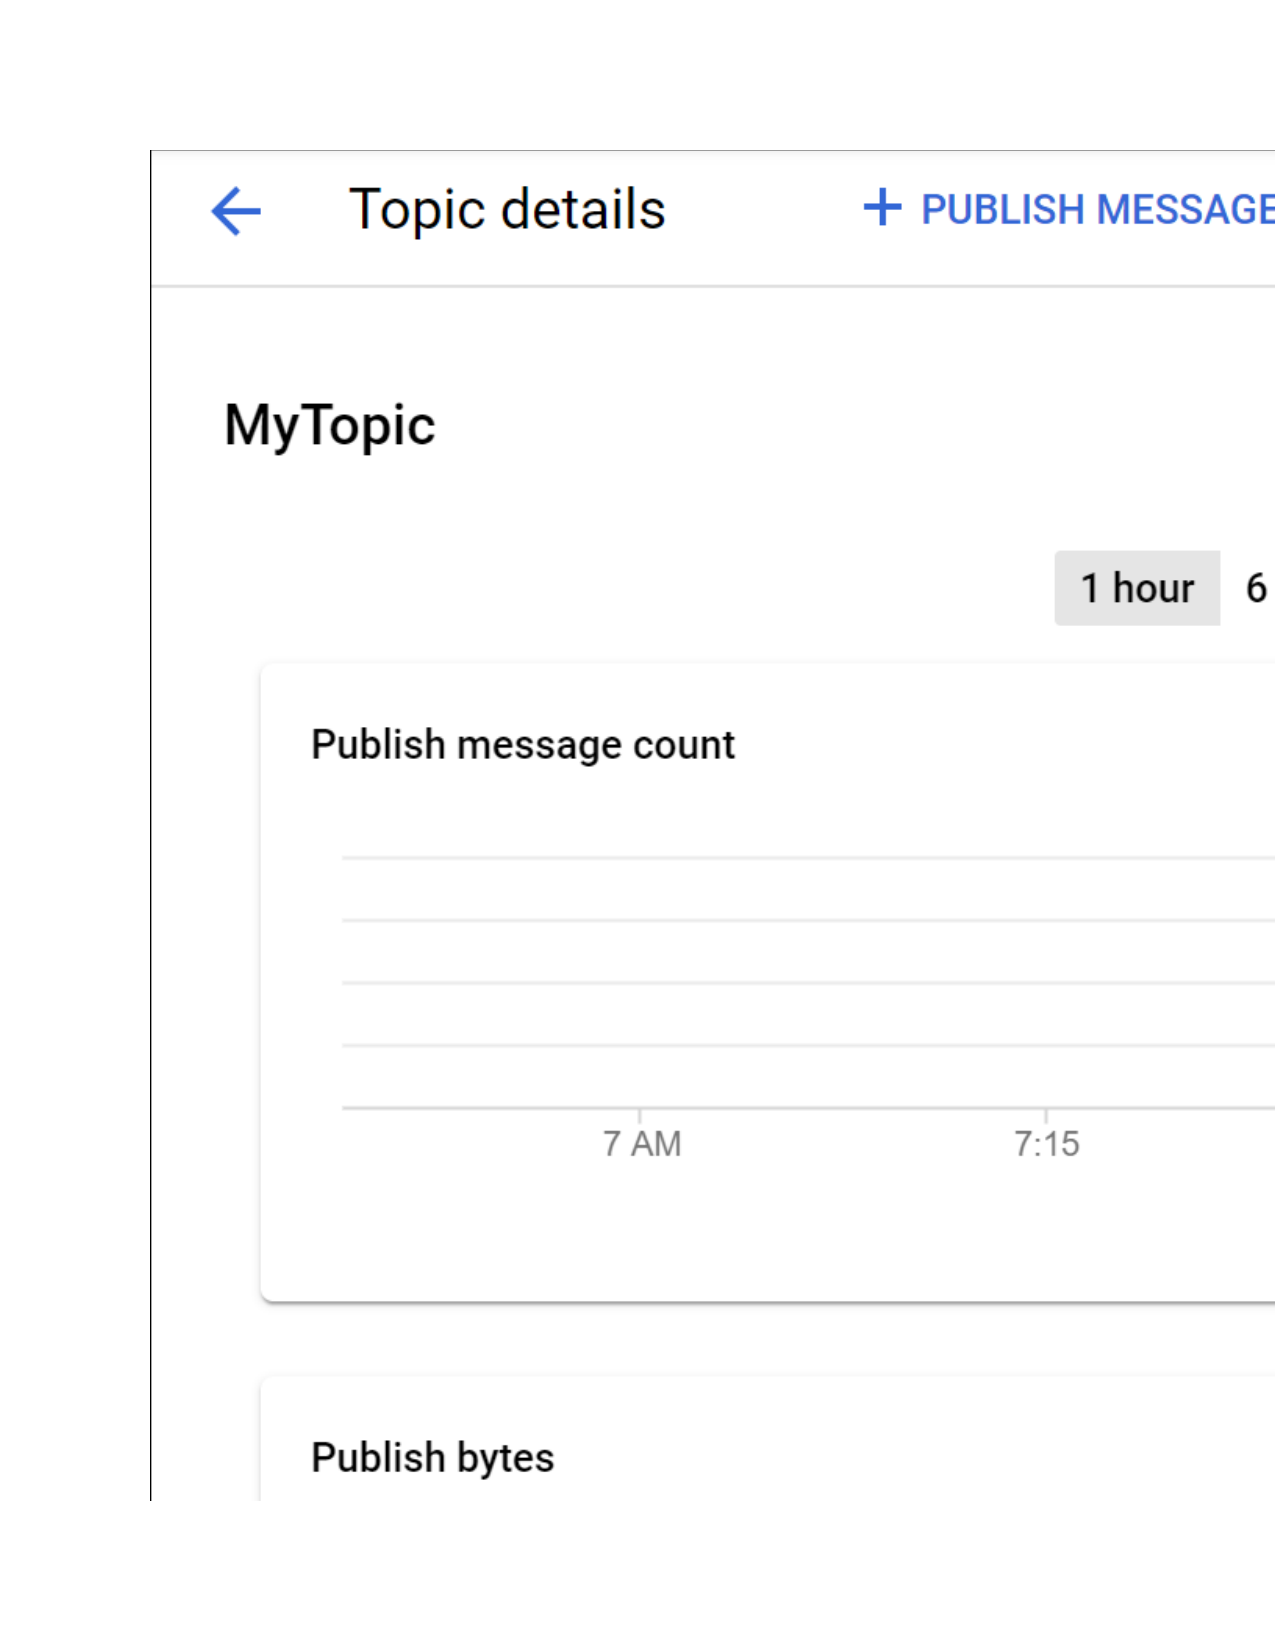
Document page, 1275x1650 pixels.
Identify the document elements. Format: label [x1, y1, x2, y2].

picture [150, 150, 1275, 1501]
